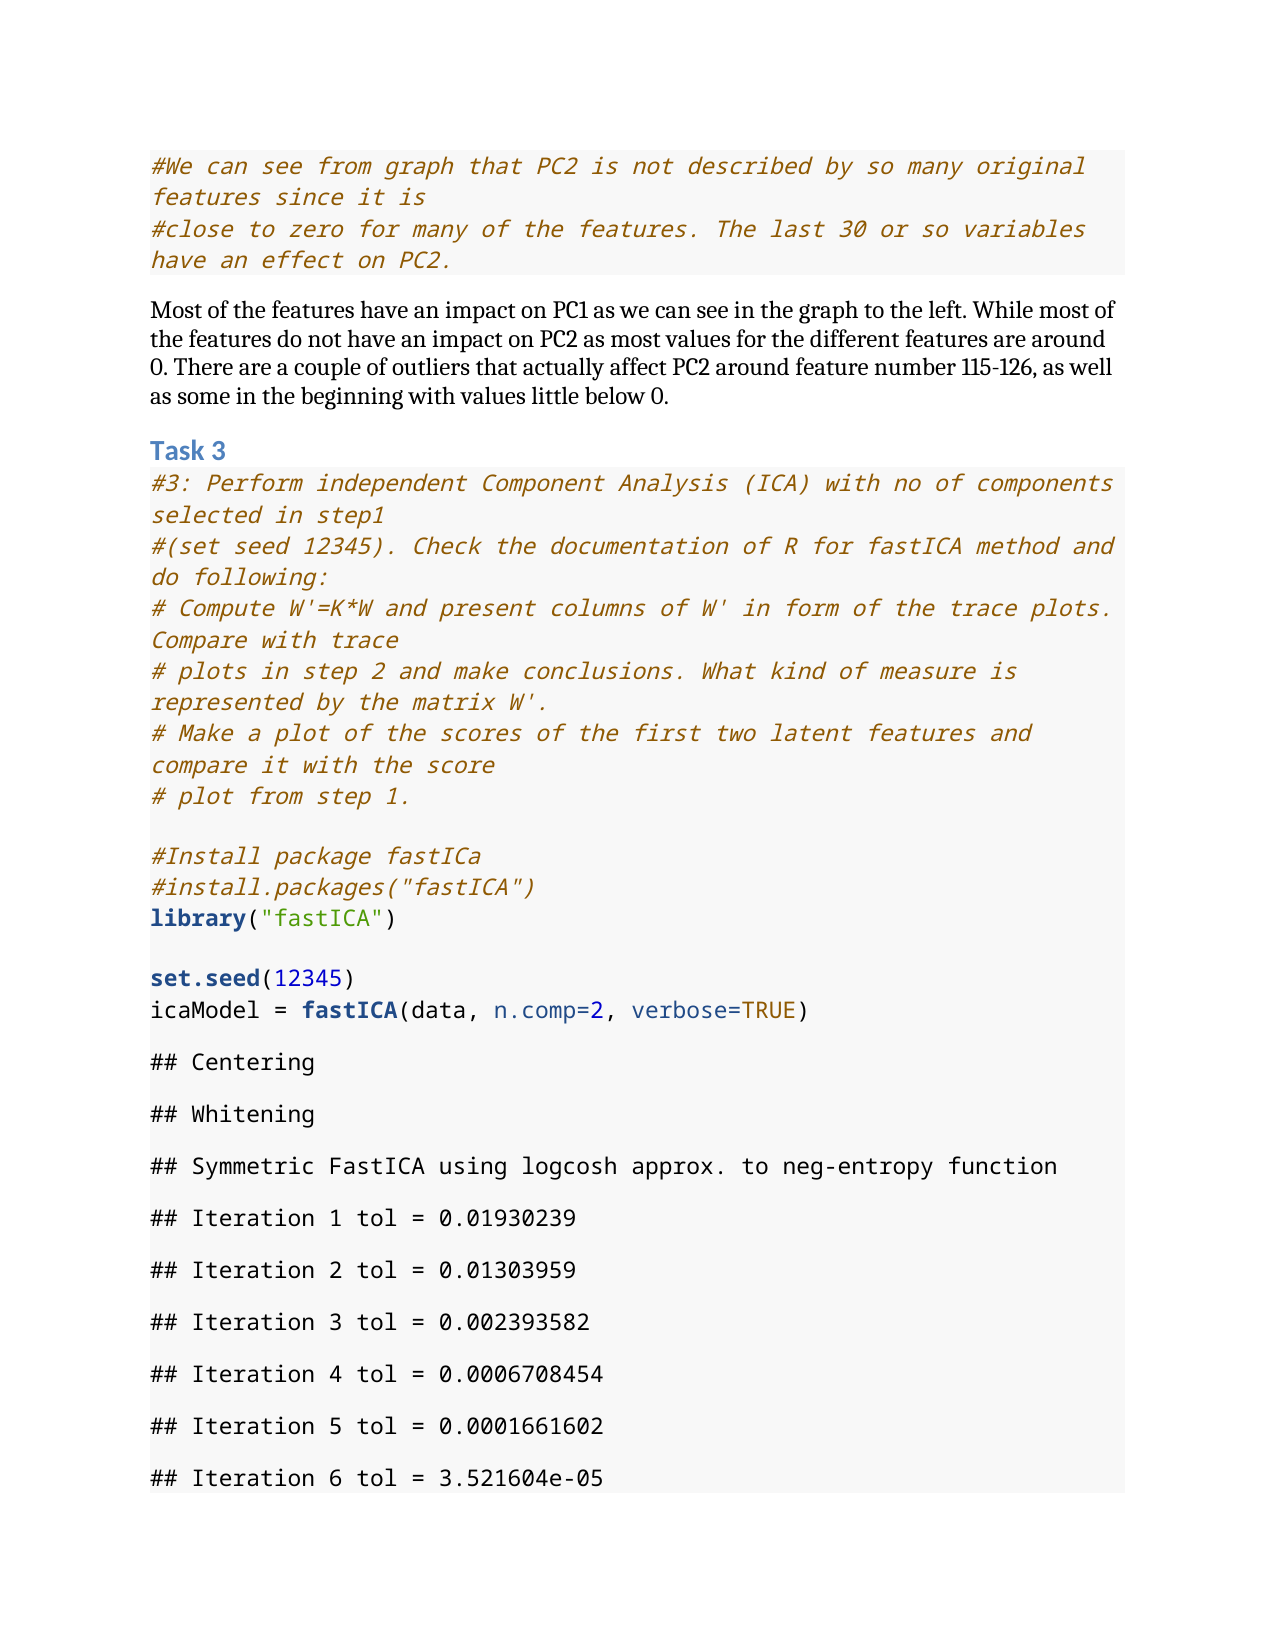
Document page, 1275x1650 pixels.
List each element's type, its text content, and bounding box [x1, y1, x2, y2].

text ## Iteration 2 tol = 0.01303959 [150, 1254, 1125, 1285]
text ## Iteration 5 tol = 0.0001661602 [150, 1410, 1125, 1441]
text #3: Perform independent Component Analysis (ICA) with no of components selected in step1 #(set seed 12345). Check the documentation of R for fastICA method and do following: # Compute W'=K*W and present columns of W' in form of the trace plots. Compare with trace # plots in step 2 and make conclusions. What kind of measure is represented by the matrix W'. # Make a plot of the scores of the first two latent features and compare it with the score # plot from step 1. #Install package fastICa #install.packages("fastICA") library("fastICA") set.seed(12345) icaModel = fastICA(data, n.comp=2, verbose=TRUE) [150, 467, 1125, 1025]
text ## Iteration 6 tol = 3.521604e-05 [150, 1462, 1125, 1493]
text ## Whitening [150, 1098, 1125, 1129]
text ## Iteration 1 tol = 0.01930239 [150, 1202, 1125, 1233]
text ## Iteration 4 tol = 0.0006708454 [150, 1358, 1125, 1389]
text Most of the features have an impact on PC1 as we can see in the graph to the left. While most of the features do not have an impact on PC2 as most values for the different features are around 0. There are a couple of outliers that actually affect PC2 around feature number 115-126, as well as some in the beginning with values little below 0. [150, 296, 1125, 411]
text #We can see from graph that PC2 is not described by so many original features since it is #close to zero for many of the features. The last 30 or so variables have an effect on PC2. [150, 150, 1125, 275]
text ## Centering [150, 1046, 1125, 1077]
text ## Symmetric FastICA using logcosh approx. to neg-entropy function [150, 1150, 1125, 1181]
subtitle Task 3 [150, 432, 1125, 467]
text ## Iteration 3 tol = 0.002393582 [150, 1306, 1125, 1337]
